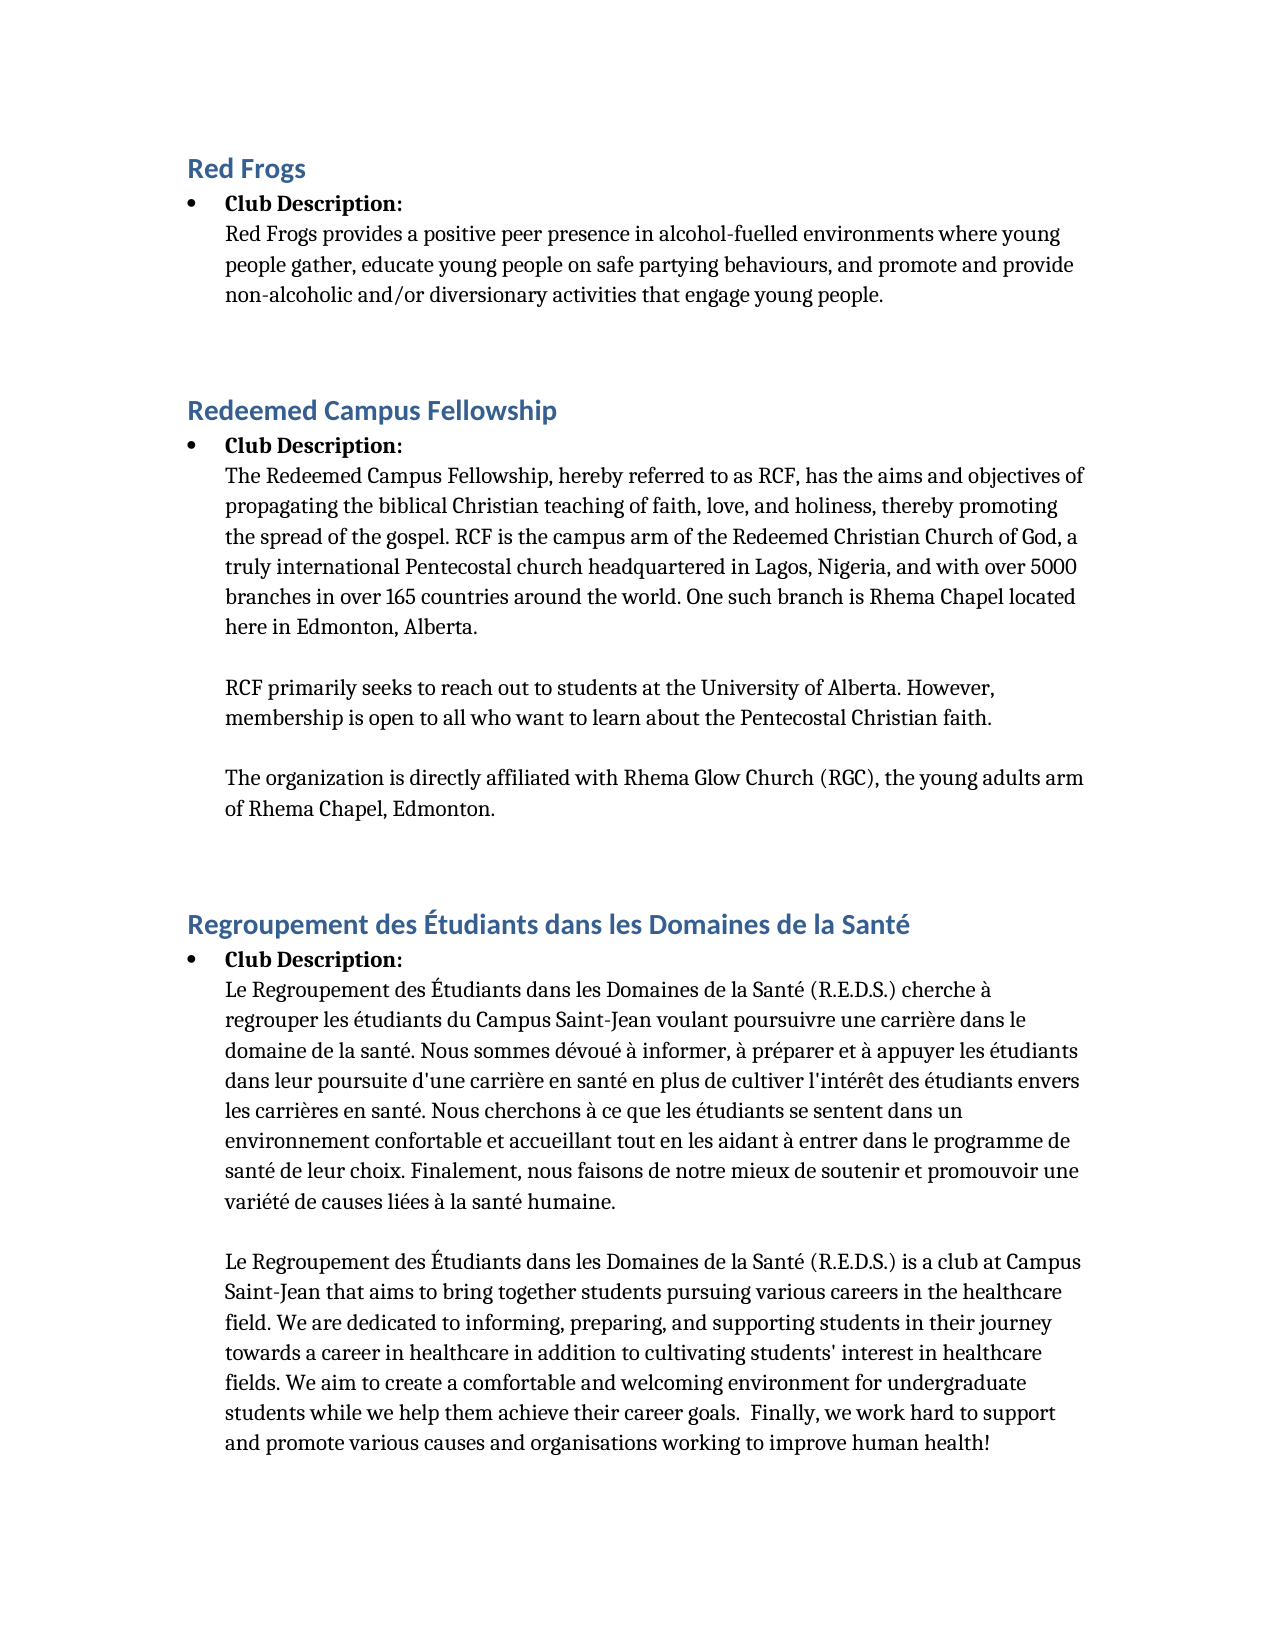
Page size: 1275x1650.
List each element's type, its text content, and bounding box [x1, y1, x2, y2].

subtitle Red Frogs [187, 150, 1087, 186]
list Club Description: The Redeemed Campus Fellowship, hereby referred to as RCF, has the aims and objectives of propagating the biblical Christian teaching of faith, love, and holiness, thereby promoting the spread of the gospel. RCF is the campus arm of the Redeemed Christian Church of God, a truly international Pentecostal church headquartered in Lagos, Nigeria, and with over 5000 branches in over 165 countries around the world. One such branch is Rhema Chapel located here in Edmonton, Alberta. RCF primarily seeks to reach out to students at the University of Alberta. However, membership is open to all who want to learn about the Pentecostal Christian faith. The organization is directly affiliated with Rhema Glow Church (RGC), the young adults arm of Rhema Chapel, Edmonton. [187, 433, 1087, 852]
list Club Description: Red Frogs provides a positive peer presence in alcohol-fuelled environments where young people gather, educate young people on safe partying behaviours, and promote and provide non-alcoholic and/or diversionary activities that engage young people. [187, 191, 1087, 338]
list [187, 947, 1087, 1487]
subtitle Redeemed Campus Fellowship [187, 392, 1087, 428]
subtitle Regroupement des Étudiants dans les Domaines de la Santé [187, 906, 1087, 941]
